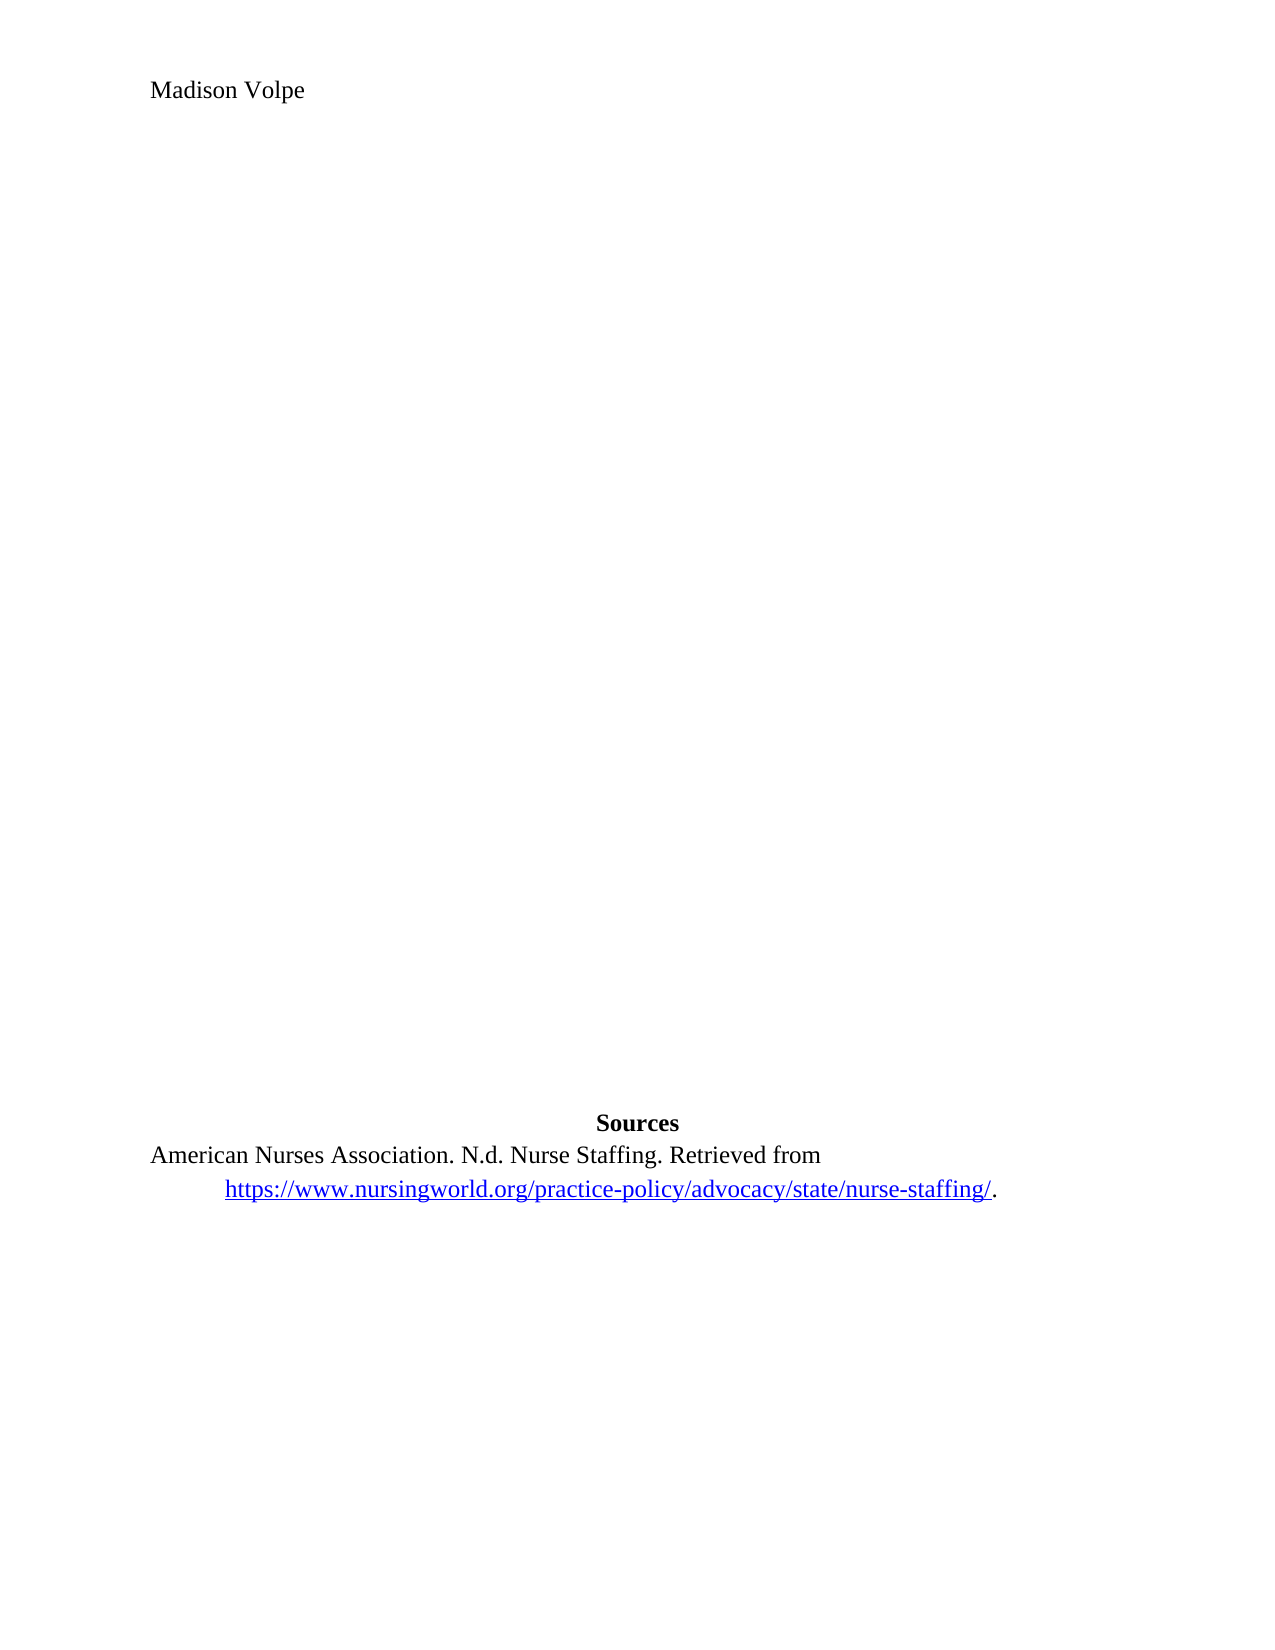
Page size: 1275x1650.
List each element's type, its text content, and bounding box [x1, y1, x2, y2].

text American Nurses Association. N.d. Nurse Staffing. Retrieved from https://www.nursingworld.org/practice-policy/advocacy/state/nurse-staffing/. [150, 1141, 1125, 1202]
text Sources [150, 1108, 1125, 1136]
